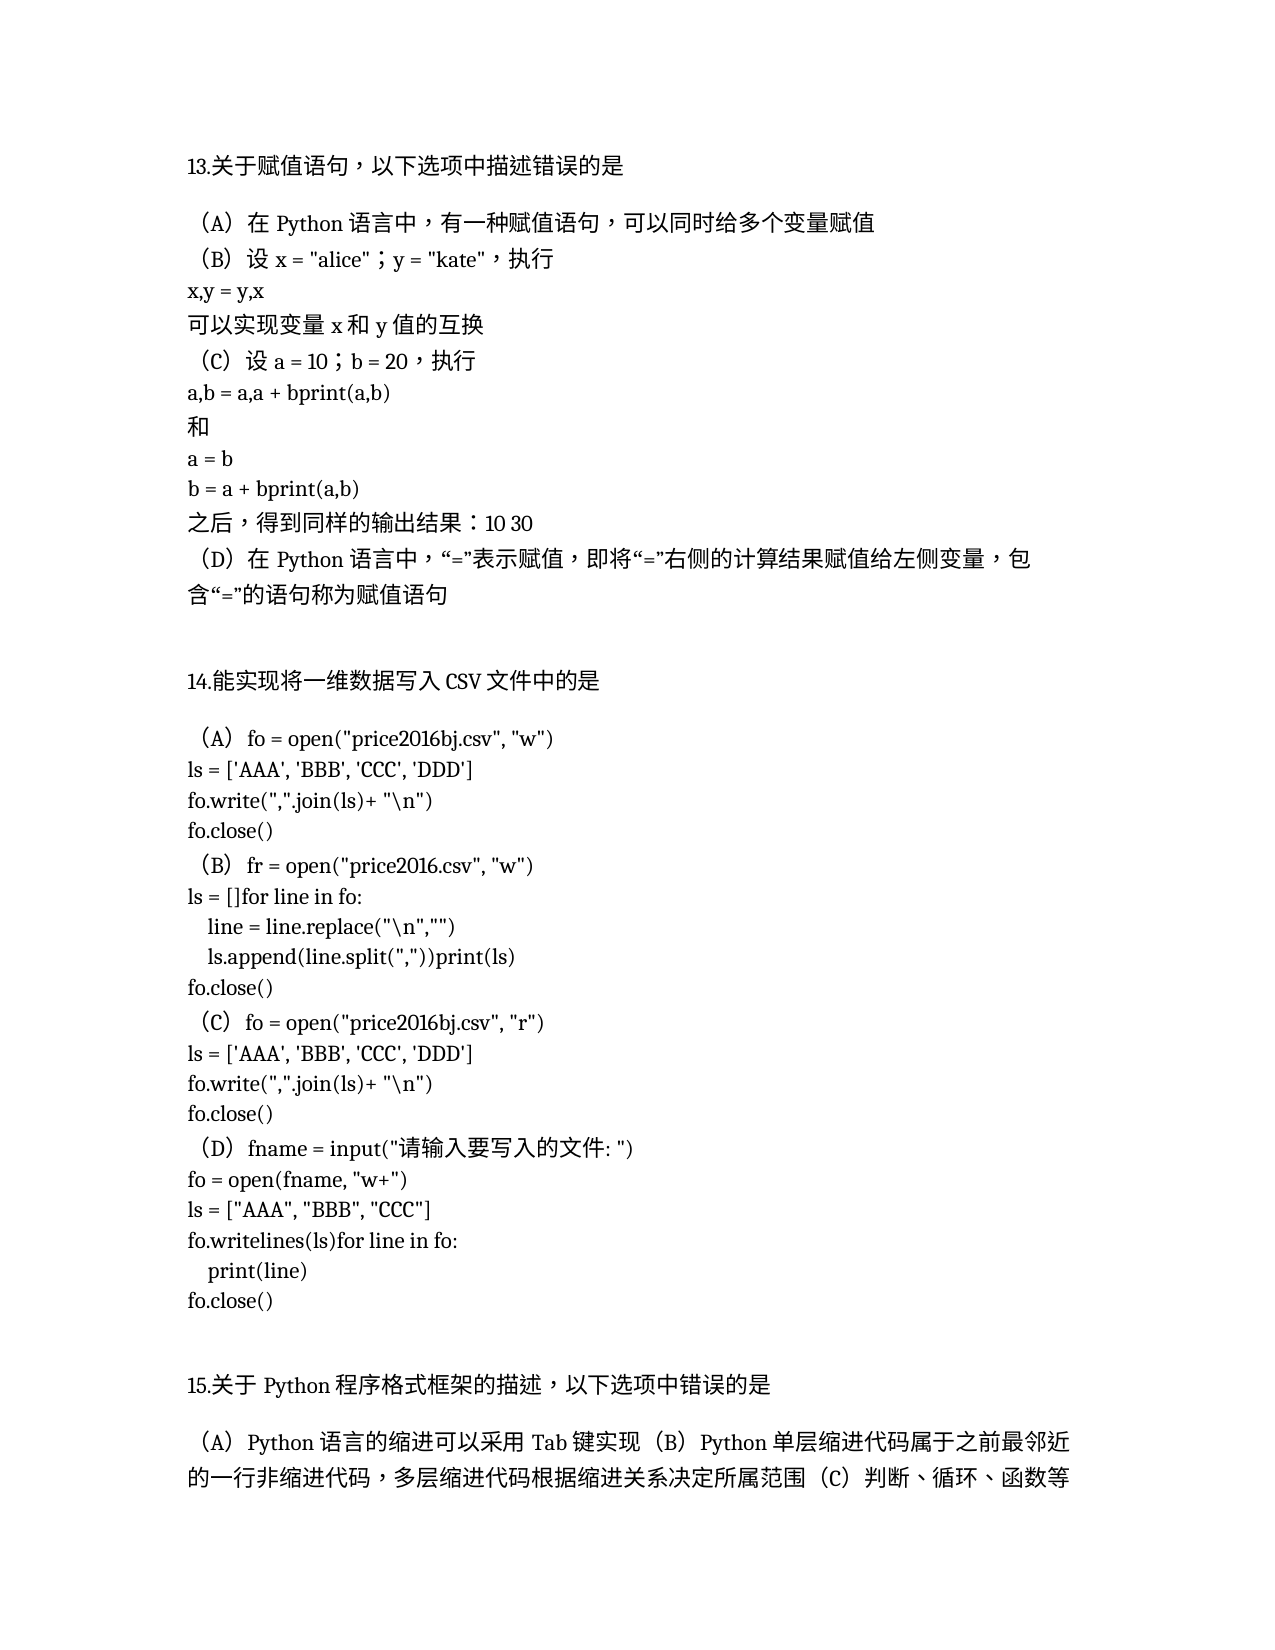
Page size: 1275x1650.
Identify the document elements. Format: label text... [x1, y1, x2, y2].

text （A）在 Python 语言中，有一种赋值语句，可以同时给多个变量赋值 （B）设 x = "alice"；y = "kate"，执行 x,y = y,x 可以实现变量 x 和 y 值的互换 （C）设 a = 10；b = 20，执行 a,b = a,a + bprint(a,b) 和 a = b b = a + bprint(a,b) 之后，得到同样的输出结果：10 30 （D）在 Python 语言中，“=”表示赋值，即将“=”右侧的计算结果赋值给左侧变量，包含“=”的语句称为赋值语句 [187, 207, 1087, 641]
text 13.关于赋值语句，以下选项中描述错误的是 [187, 150, 1087, 181]
text 14.能实现将一维数据写入CSV文件中的是 [187, 665, 1087, 697]
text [187, 1426, 1087, 1493]
text （A）fo = open("price2016bj.csv", "w") ls = ['AAA', 'BBB', 'CCC', 'DDD'] fo.write(",".join(ls)+ "\n") fo.close() （B）fr = open("price2016.csv", "w") ls = []for line in fo: line = line.replace("\n","") ls.append(line.split(","))print(ls) fo.close() （C）fo = open("price2016bj.csv", "r") ls = ['AAA', 'BBB', 'CCC', 'DDD'] fo.write(",".join(ls)+ "\n") fo.close() （D）fname = input("请输入要写入的文件: ") fo = open(fname, "w+") ls = ["AAA", "BBB", "CCC"] fo.writelines(ls)for line in fo: print(line) fo.close() [187, 722, 1087, 1344]
text 15.关于 Python 程序格式框架的描述，以下选项中错误的是 [187, 1369, 1087, 1400]
